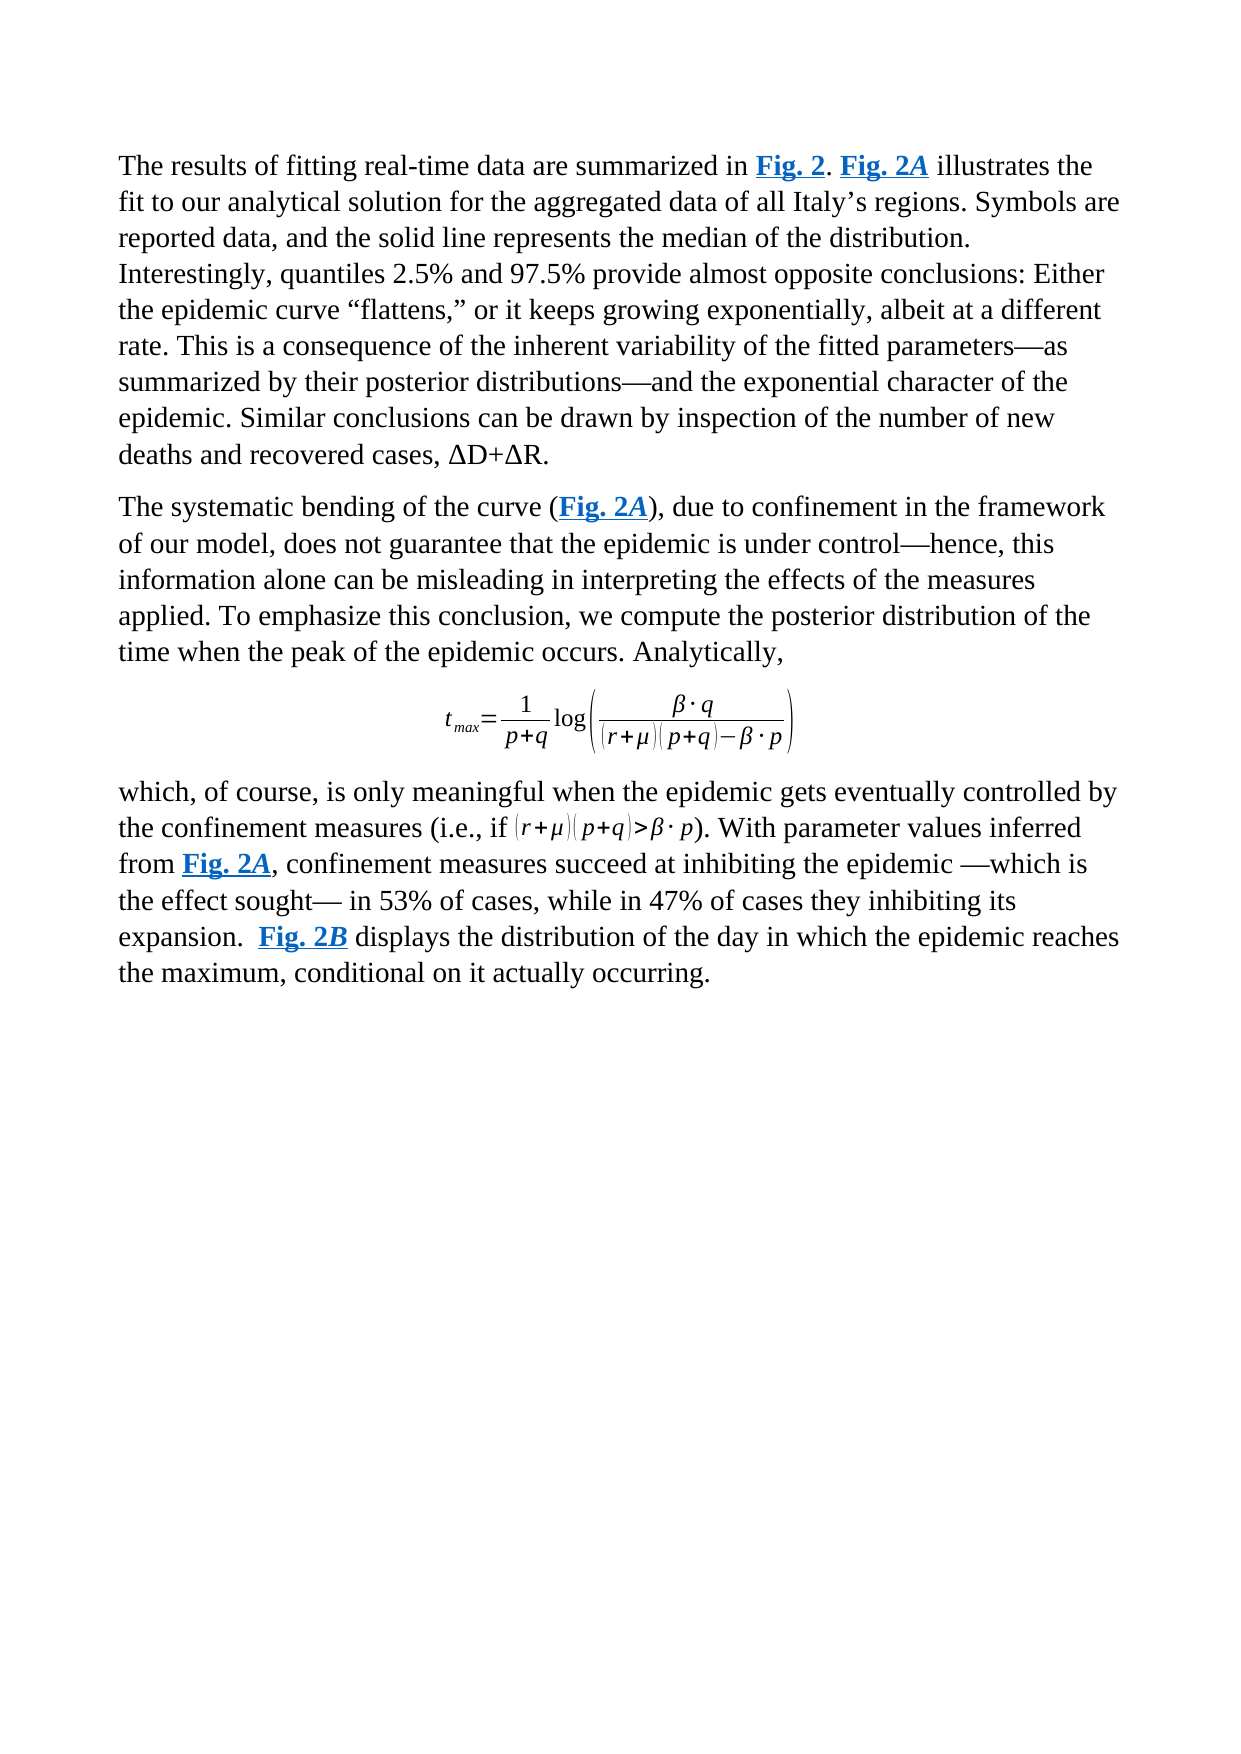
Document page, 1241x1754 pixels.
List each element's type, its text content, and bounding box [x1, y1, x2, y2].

text which, of course, is only meaningful when the epidemic gets eventually controlled by the confinement measures (i.e., if ). With parameter values inferred from Fig. 2A, confinement measures succeed at inhibiting the epidemic —which is the effect sought— in 53% of cases, while in 47% of cases they inhibiting its expansion. Fig. 2B displays the distribution of the day in which the epidemic reaches the maximum, conditional on it actually occurring. [118, 774, 1122, 988]
text The systematic bending of the curve (Fig. 2A), due to confinement in the framework of our model, does not guarantee that the epidemic is under control—hence, this information alone can be misleading in interpreting the effects of the measures applied. To emphasize this conclusion, we compute the posterior distribution of the time when the peak of the epidemic occurs. Analytically, [118, 489, 1122, 668]
text The results of fitting real-time data are summarized in Fig. 2. Fig. 2A illustrates the fit to our analytical solution for the aggregated data of all Italy’s regions. Symbols are reported data, and the solid line represents the median of the distribution. Interestingly, quantiles 2.5% and 97.5% provide almost opposite conclusions: Either the epidemic curve “flattens,” or it keeps growing exponentially, albeit at a different rate. This is a consequence of the inherent variability of the fitted parameters—as summarized by their posterior distributions—and the exponential character of the epidemic. Similar conclusions can be drawn by inspection of the number of new deaths and recovered cases, ΔD+ΔR. [118, 148, 1122, 470]
